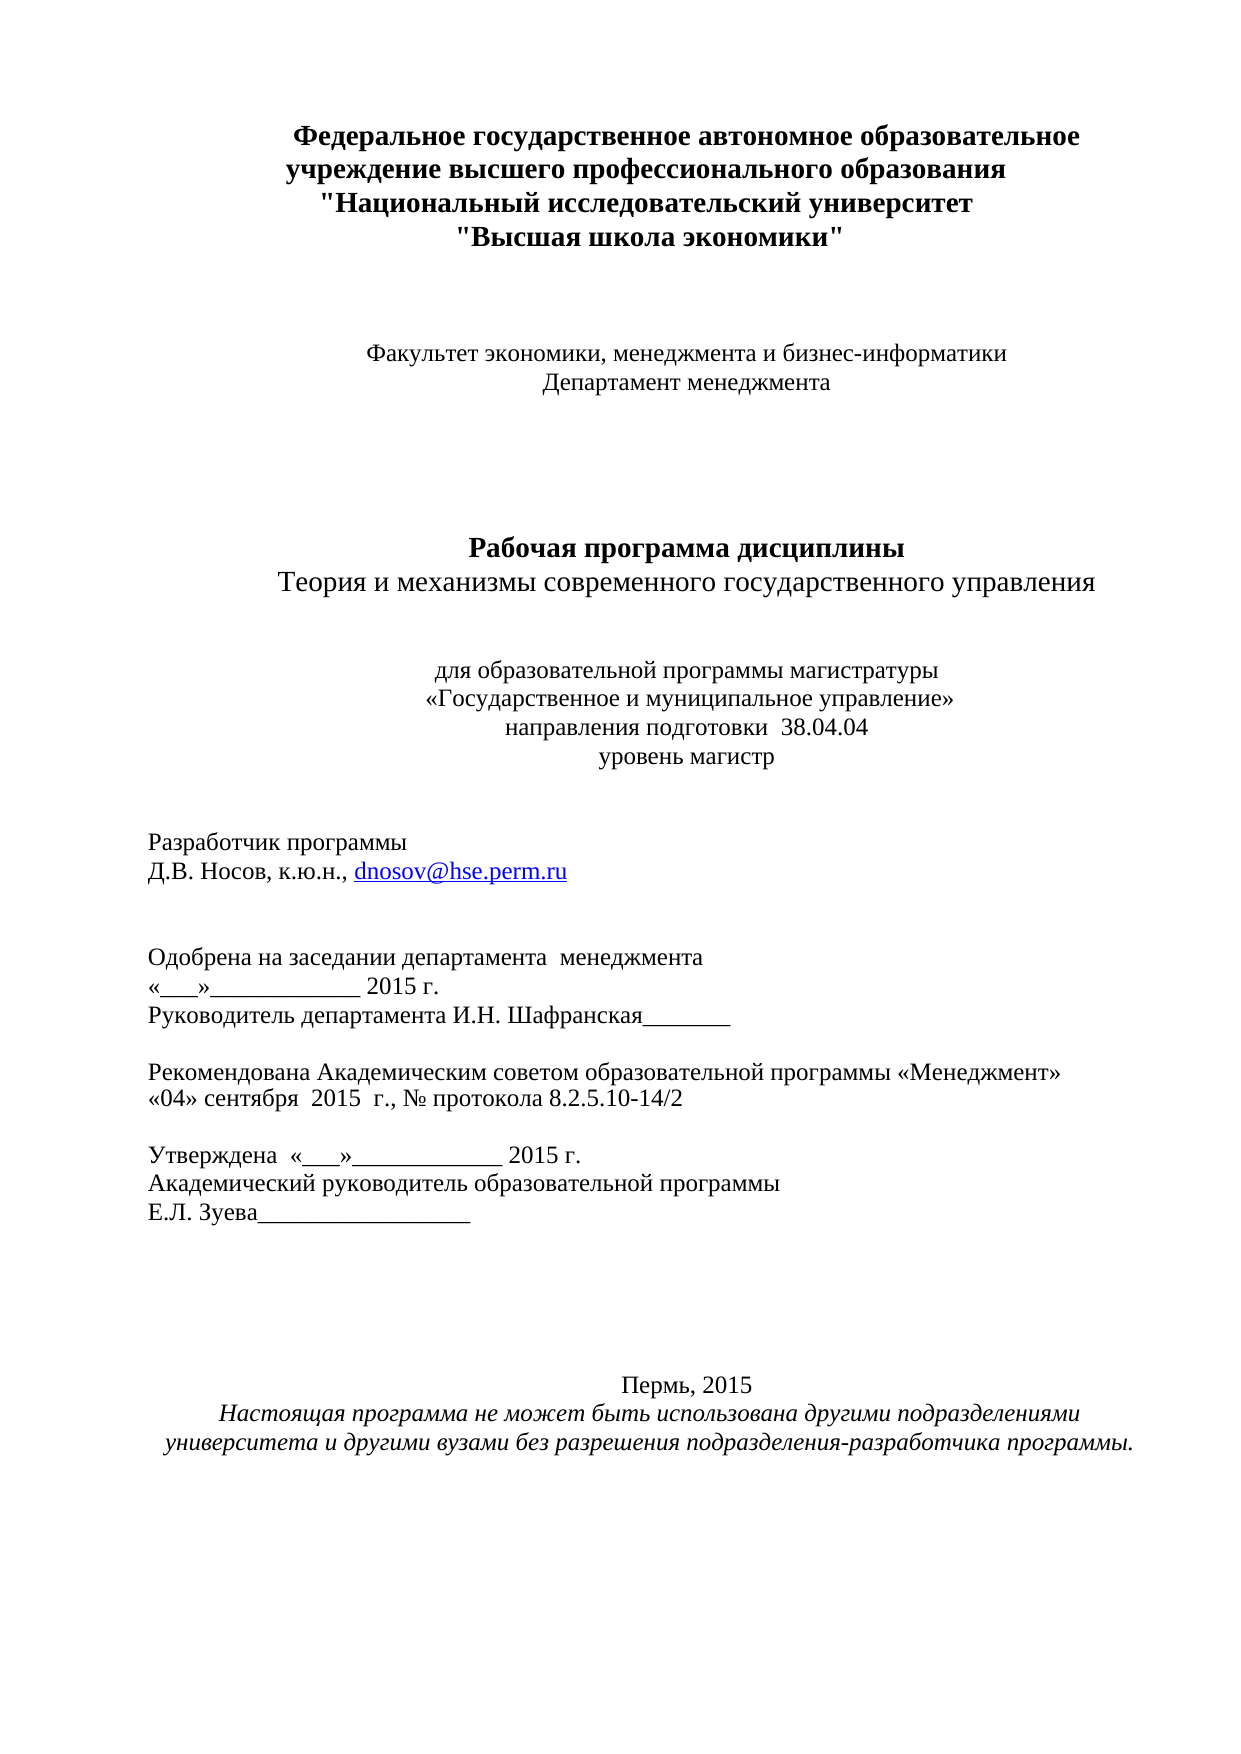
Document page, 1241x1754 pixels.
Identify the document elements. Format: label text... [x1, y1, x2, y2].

text Факультет экономики, менеджмента и бизнес-информатики [148, 338, 1152, 367]
text Д.В. Носов, к.ю.н., dnosov@hse.perm.ru [148, 856, 1152, 885]
text Академический руководитель образовательной программы [148, 1168, 1152, 1197]
text для образовательной программы магистратуры [148, 655, 1152, 683]
text направления подготовки 38.04.04 [148, 712, 1152, 741]
text Настоящая программа не может быть использована другими подразделениями университета и другими вузами без разрешения подразделения-разработчика программы. [148, 1398, 1152, 1456]
text Руководитель департамента И.Н. Шафранская_______ [148, 1000, 1152, 1028]
text «04» сентября 2015 г., № протокола 8.2.5.10-14/2 [148, 1086, 1152, 1111]
text Теория и механизмы современного государственного управления [148, 564, 1152, 597]
text Пермь, 2015 [148, 1370, 1152, 1398]
text «Государственное и муниципальное управление» [148, 683, 1152, 712]
text Рекомендована Академическим советом образовательной программы «Менеджмент» [148, 1057, 1152, 1086]
text Разработчик программы [148, 827, 1152, 856]
text Рабочая программа дисциплины [148, 530, 1152, 564]
text «___»____________ 2015 г. [148, 971, 1152, 1000]
text уровень магистр [148, 741, 1152, 770]
text Е.Л. Зуева_________________ [148, 1197, 1152, 1226]
text Утверждена «___»____________ 2015 г. [148, 1140, 1152, 1168]
text Одобрена на заседании департамента менеджмента [148, 942, 1152, 971]
text Департамент менеджмента [148, 367, 1152, 396]
text Федеральное государственное автономное образовательное учреждение высшего профессионального образования "Национальный исследовательский университет "Высшая школа экономики" [148, 118, 1152, 252]
